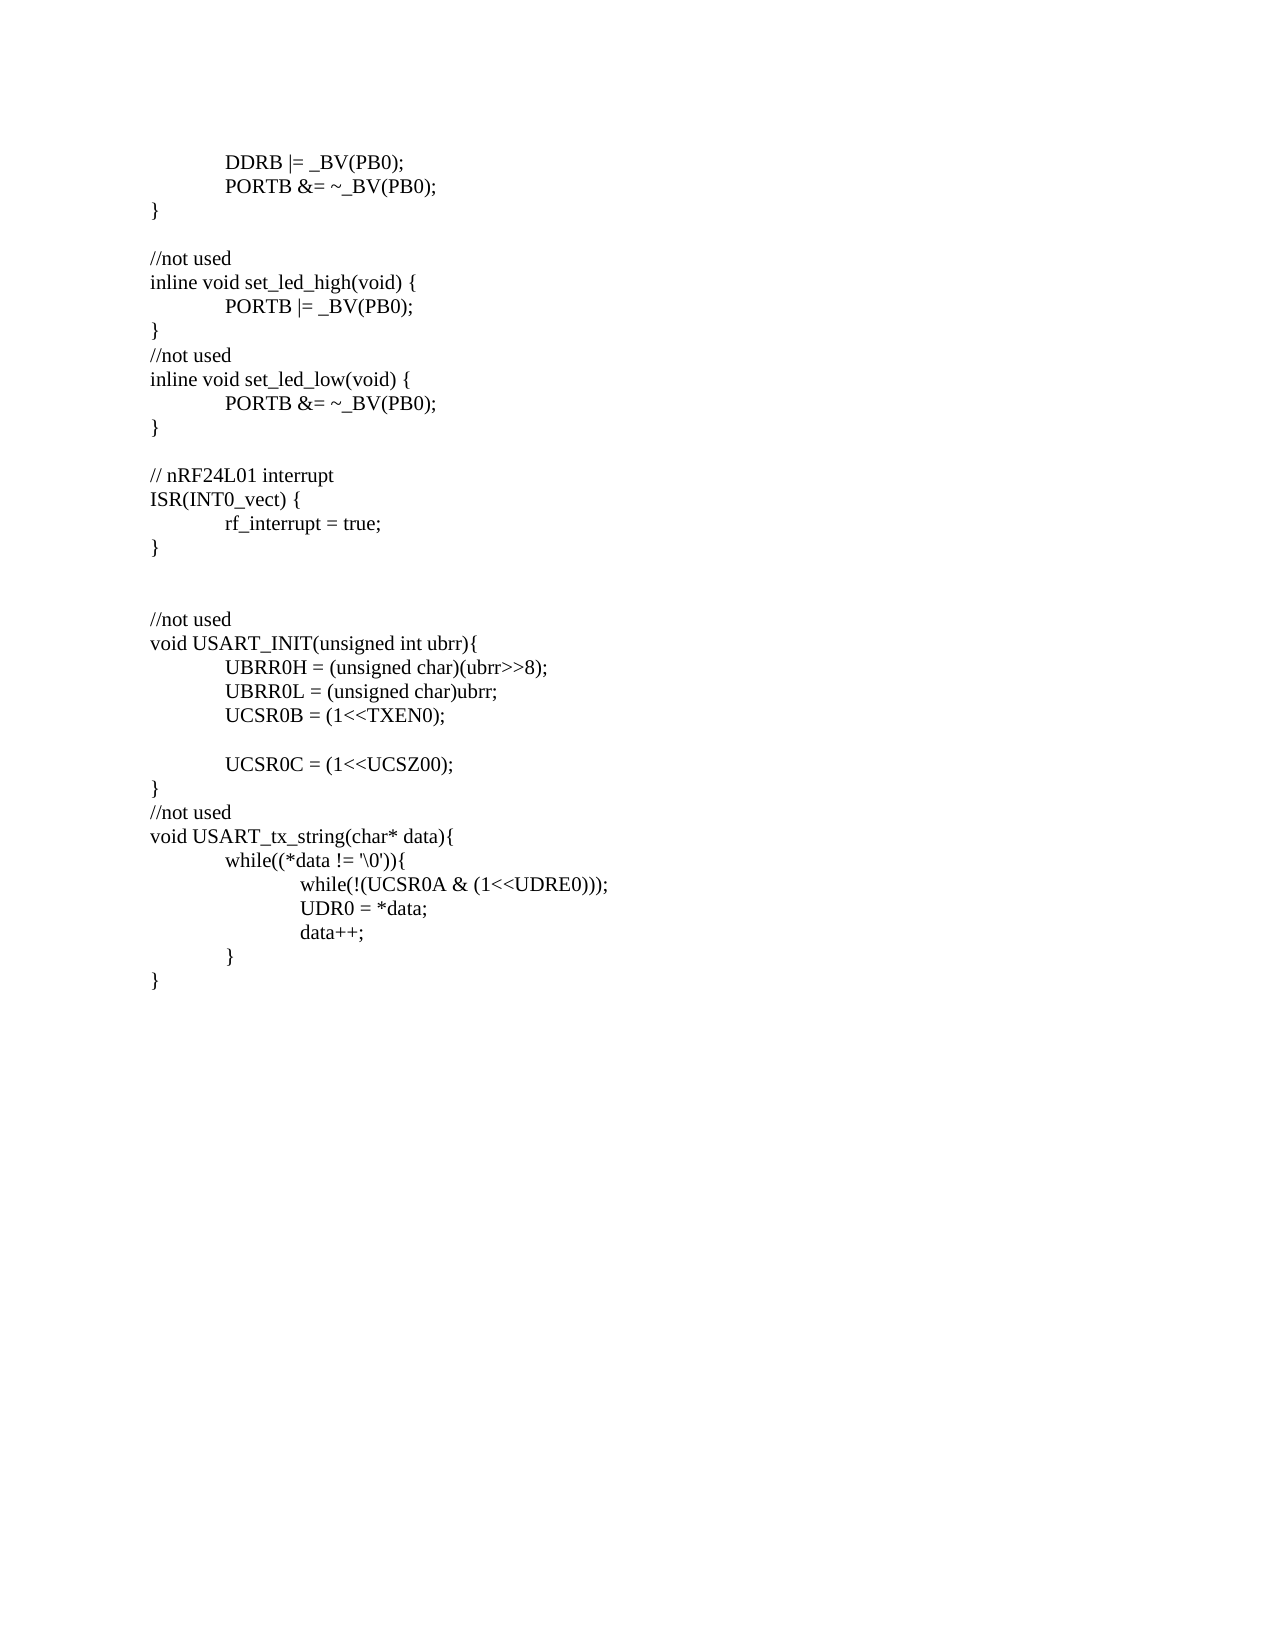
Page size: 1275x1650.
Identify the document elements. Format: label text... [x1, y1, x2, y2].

text } [150, 968, 1125, 992]
text UCSR0B = (1<<TXEN0); [150, 703, 1125, 727]
text } [150, 198, 1125, 222]
text PORTB &= ~_BV(PB0); [150, 391, 1125, 415]
text while(!(UCSR0A & (1<<UDRE0))); [150, 872, 1125, 896]
text void USART_INIT(unsigned int ubrr){ [150, 631, 1125, 655]
text // nRF24L01 interrupt [150, 463, 1125, 487]
text void USART_tx_string(char* data){ [150, 824, 1125, 848]
text //not used [150, 342, 1125, 367]
text UDR0 = *data; [150, 896, 1125, 920]
text } [150, 944, 1125, 968]
text } [150, 415, 1125, 439]
text //not used [150, 800, 1125, 824]
text data++; [150, 920, 1125, 944]
text } [150, 535, 1125, 559]
text PORTB &= ~_BV(PB0); [150, 174, 1125, 198]
text UBRR0H = (unsigned char)(ubrr>>8); [150, 655, 1125, 679]
text ISR(INT0_vect) { [150, 487, 1125, 511]
text //not used [150, 246, 1125, 270]
text rf_interrupt = true; [150, 511, 1125, 535]
text inline void set_led_low(void) { [150, 367, 1125, 391]
text UCSR0C = (1<<UCSZ00); [150, 752, 1125, 776]
text while((*data != '\0')){ [150, 848, 1125, 872]
text DDRB |= _BV(PB0); [150, 150, 1125, 174]
text //not used [150, 607, 1125, 631]
text } [150, 318, 1125, 342]
text inline void set_led_high(void) { [150, 270, 1125, 294]
text PORTB |= _BV(PB0); [150, 294, 1125, 318]
text } [150, 776, 1125, 800]
text UBRR0L = (unsigned char)ubrr; [150, 679, 1125, 703]
